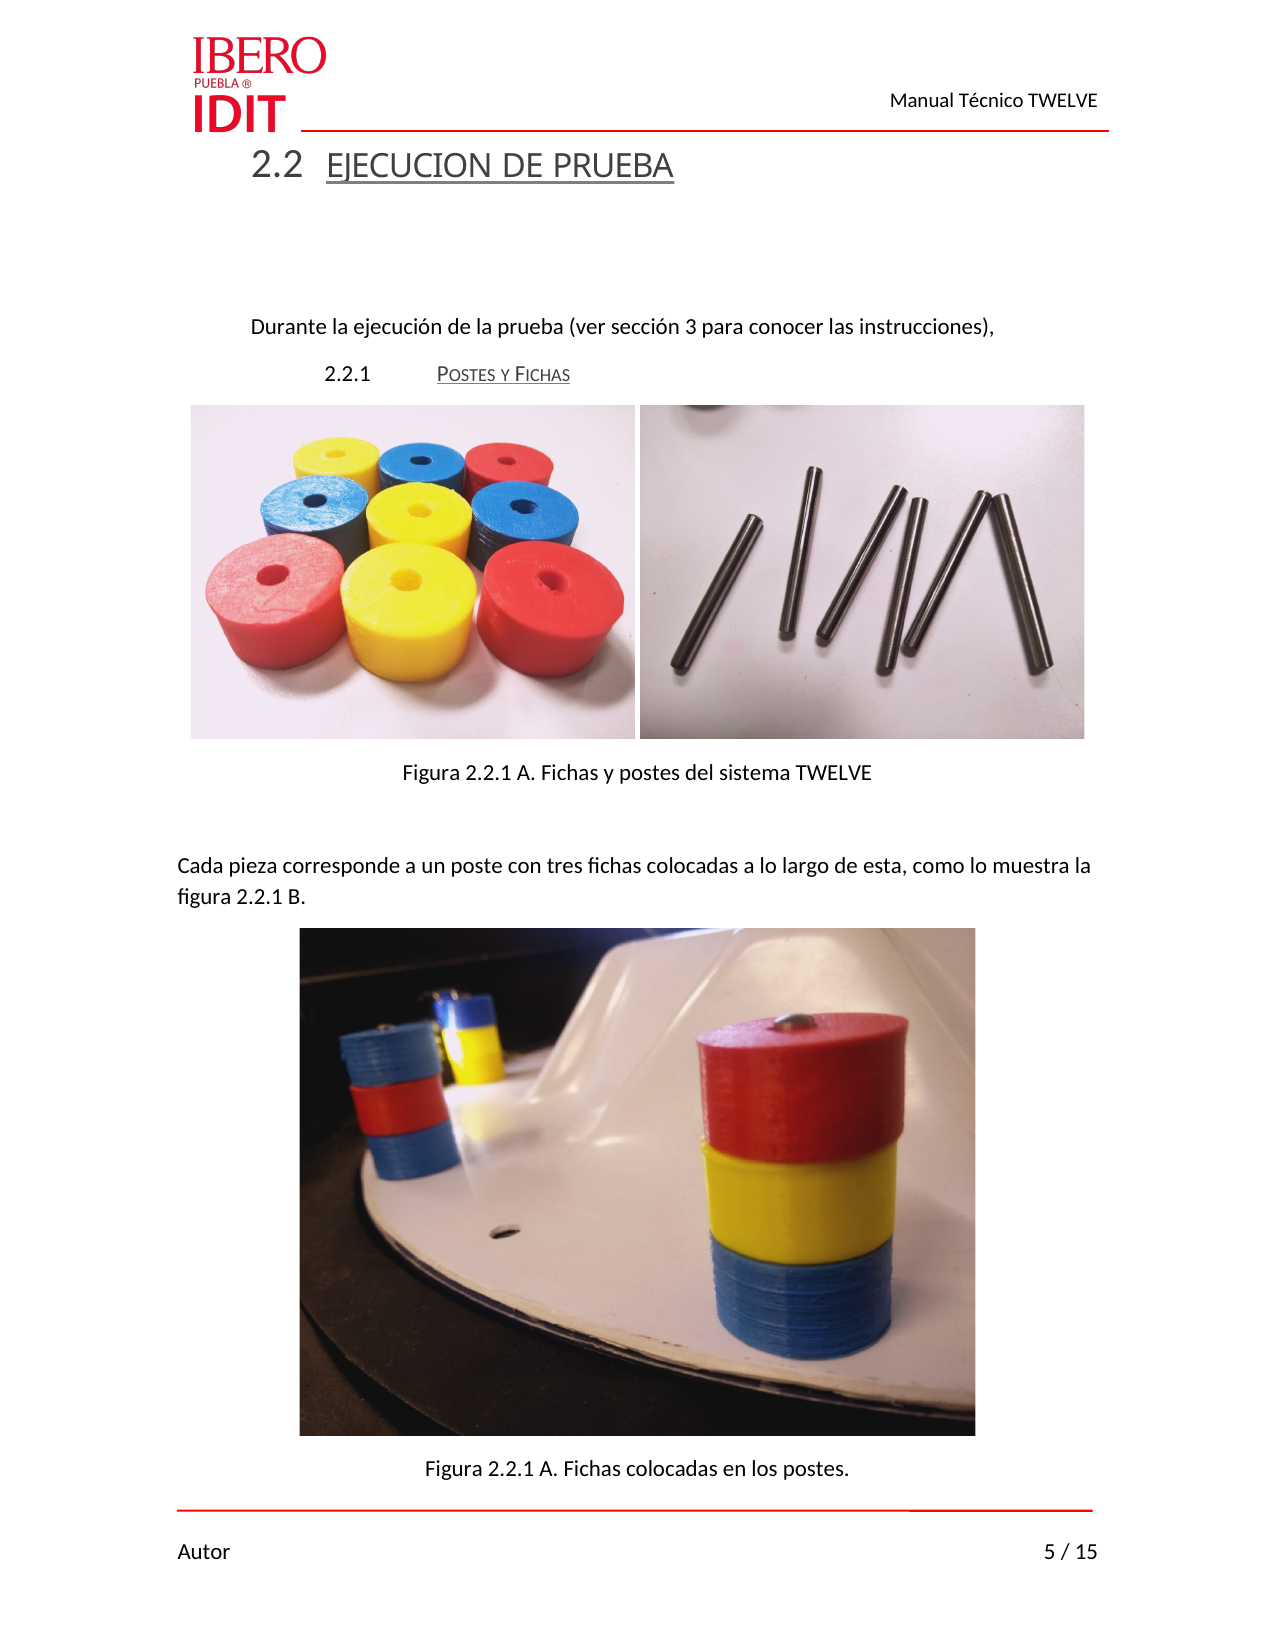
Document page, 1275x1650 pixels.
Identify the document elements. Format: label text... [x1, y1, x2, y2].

picture [190, 405, 635, 739]
picture [640, 405, 1085, 739]
text Figura 2.2.1 A. Fichas y postes del sistema TWELVE [177, 758, 1098, 786]
text Figura 2.2.1 A. Fichas colocadas en los postes. [177, 1454, 1098, 1483]
title ejecucion de prueba [251, 133, 1098, 190]
text Cada pieza corresponde a un poste con tres fichas colocadas a lo largo de esta, como lo muestra la figura 2.2.1 B. [177, 852, 1098, 910]
picture [299, 928, 976, 1436]
list Postes y Fichas [324, 359, 1098, 387]
picture [176, 29, 343, 139]
text Durante la ejecución de la prueba (ver sección 3 para conocer las instrucciones), [251, 312, 1098, 340]
